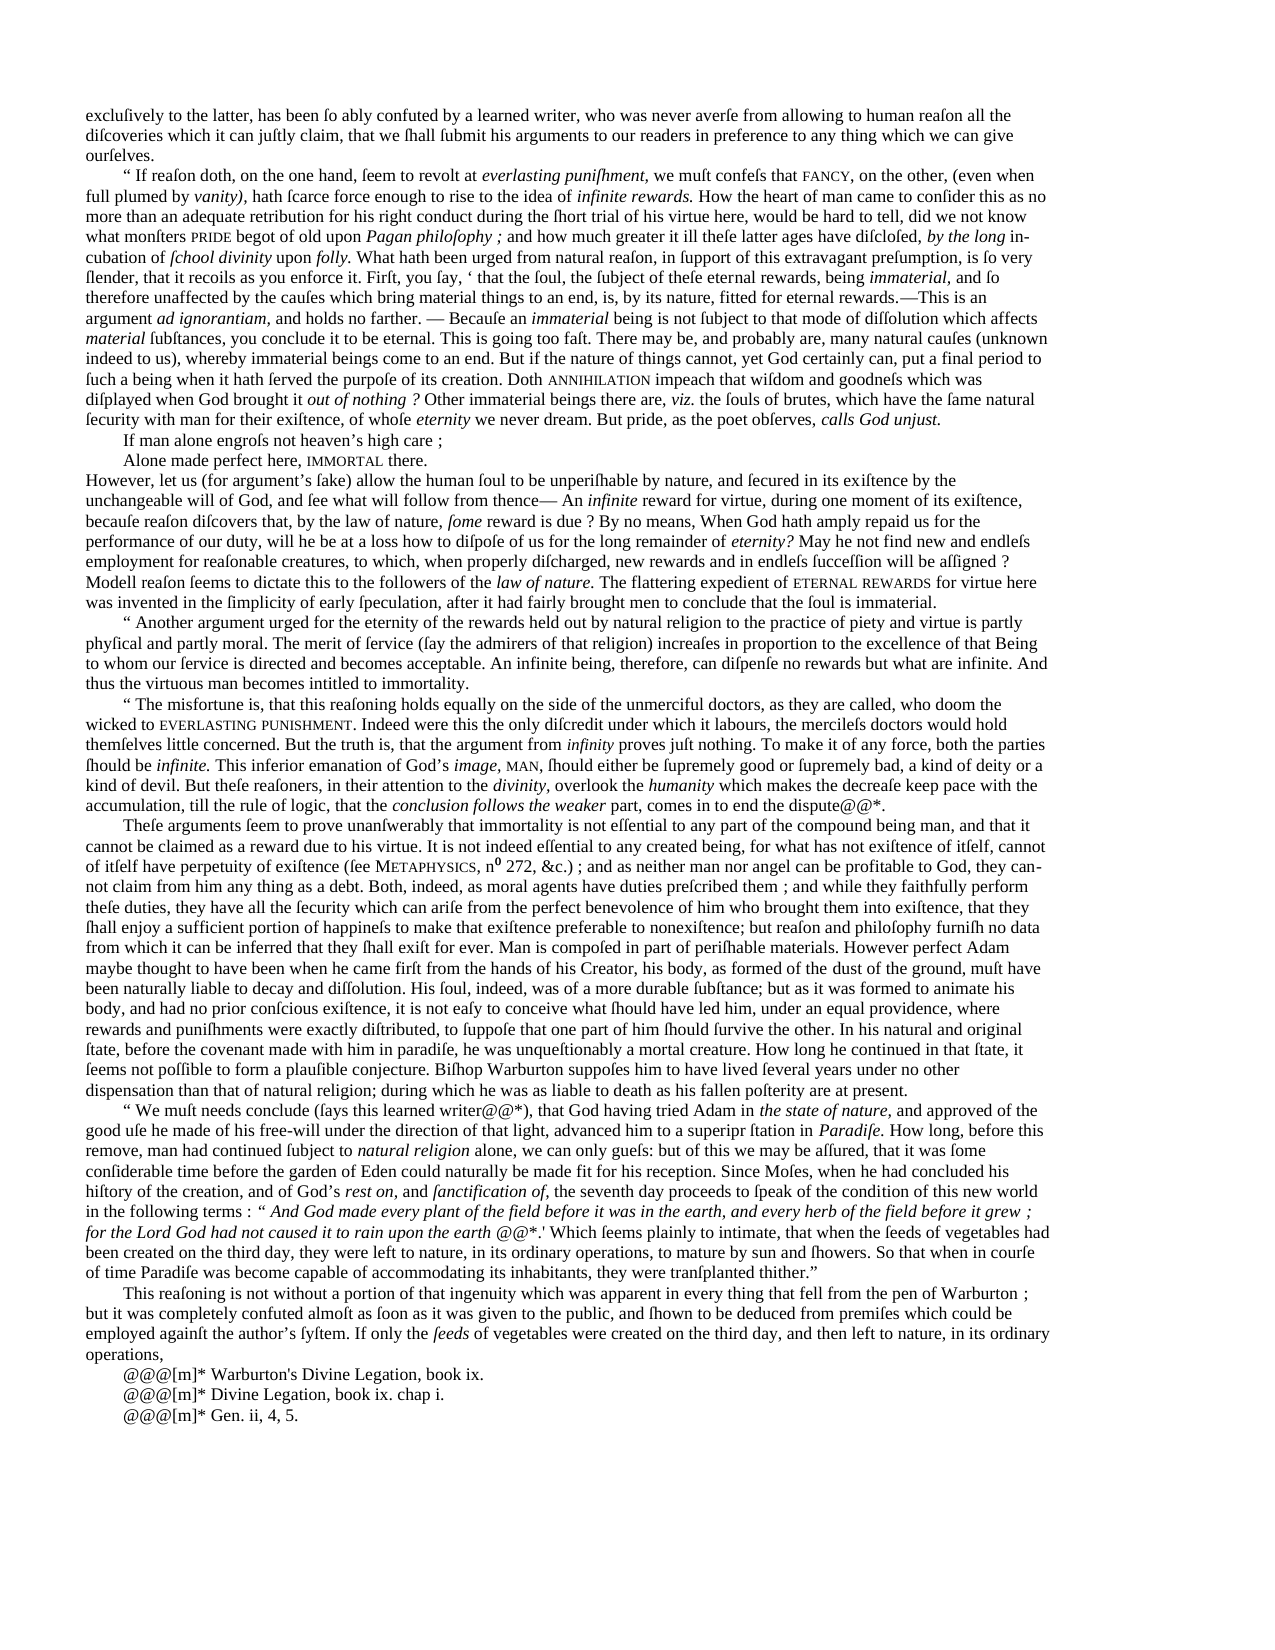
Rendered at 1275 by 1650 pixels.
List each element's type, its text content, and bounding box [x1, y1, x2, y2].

text If man alone engroſs not heaven’s high care ; [85, 429, 1051, 450]
text Theſe arguments ſeem to prove unanſwerably that immortality is not eſſential to any part of the compound being man, and that it cannot be claimed as a reward due to his virtue. It is not indeed eſſential to any created being, for what has not exiſtence of itſelf, cannot of itſelf have perpetuity of exiſtence (ſee Metaphysics, n⁰ 272, &c.) ; and as neither man nor angel can be profitable to God, they cannot claim from him any thing as a debt. Both, indeed, as moral agents have duties preſcribed them ; and while they faithfully perform theſe duties, they have all the ſecurity which can ariſe from the perfect benevolence of him who brought them into exiſtence, that they ſhall enjoy a sufficient portion of happineſs to make that exiſtence preferable to nonexiſtence; but reaſon and philoſophy furniſh no data from which it can be inferred that they ſhall exiſt for ever. Man is compoſed in part of periſhable materials. However perfect Adam maybe thought to have been when he came firſt from the hands of his Creator, his body, as formed of the dust of the ground, muſt have been naturally liable to decay and diſſolution. His ſoul, indeed, was of a more durable ſubſtance; but as it was formed to animate his body, and had no prior conſcious exiſtence, it is not eaſy to conceive what ſhould have led him, under an equal providence, where rewards and puniſhments were exactly diſtributed, to ſuppoſe that one part of him ſhould ſurvive the other. In his natural and original ſtate, before the covenant made with him in paradiſe, he was unqueſtionably a mortal creature. How long he continued in that ſtate, it ſeems not poſſible to form a plauſible conjecture. Biſhop Warburton suppoſes him to have lived ſeveral years under no other dispensation than that of natural religion; during which he was as liable to death as his fallen poſterity are at present. [85, 815, 1051, 1100]
text @@@[m]* Gen. ii, 4, 5. [85, 1404, 1051, 1425]
text “ The misfortune is, that this reaſoning holds equally on the side of the unmerciful doctors, as they are called, who doom the wicked to everlasting punishment. Indeed were this the only diſcredit under which it labours, the mercileſs doctors would hold themſelves little concerned. But the truth is, that the argument from infinity proves juſt nothing. To make it of any force, both the parties ſhould be infinite. This inferior emanation of God’s image, man, ſhould either be ſupremely good or ſupremely bad, a kind of deity or a kind of devil. But theſe reaſoners, in their attention to the divinity, overlook the humanity which makes the decreaſe keep pace with the accumulation, till the rule of logic, that the conclusion follows the weaker part, comes in to end the dispute@@*. [85, 693, 1051, 815]
text @@@[m]* Divine Legation, book ix. chap i. [85, 1384, 1051, 1404]
text excluſively to the latter, has been ſo ably confuted by a learned writer, who was never averſe from allowing to human reaſon all the diſcoveries which it can juſtly claim, that we ſhall ſubmit his arguments to our readers in preference to any thing which we can give ourſelves. [85, 104, 1051, 165]
text This reaſoning is not without a portion of that ingenuity which was apparent in every thing that fell from the pen of Warburton ; but it was completely confuted almoſt as ſoon as it was given to the public, and ſhown to be deduced from premiſes which could be employed againſt the author’s ſyſtem. If only the ſeeds of vegetables were created on the third day, and then left to nature, in its ordinary operations, [85, 1282, 1051, 1364]
text “ Another argument urged for the eternity of the rewards held out by natural religion to the practice of piety and virtue is partly phyſical and partly moral. The merit of ſervice (ſay the admirers of that religion) increaſes in proportion to the excellence of that Being to whom our ſervice is directed and becomes acceptable. An infinite being, therefore, can diſpenſe no rewards but what are infinite. And thus the virtuous man becomes intitled to immortality. [85, 612, 1051, 693]
text “ We muſt needs conclude (ſays this learned writer@@*), that God having tried Adam in the state of nature, and approved of the good uſe he made of his free-will under the direction of that light, advanced him to a superipr ſtation in Paradiſe. How long, before this remove, man had continued ſubject to natural religion alone, we can only gueſs: but of this we may be aſſured, that it was ſome conſiderable time before the garden of Eden could naturally be made fit for his reception. Since Moſes, when he had concluded his hiſtory of the creation, and of God’s rest on, and ſanctification of, the seventh day proceeds to ſpeak of the condition of this new world in the following terms : “ And God made every plant of the field before it was in the earth, and every herb of the field before it grew ; for the Lord God had not caused it to rain upon the earth @@*.' Which ſeems plainly to intimate, that when the ſeeds of vegetables had been created on the third day, they were left to nature, in its ordinary operations, to mature by sun and ſhowers. So that when in courſe of time Paradiſe was become capable of accommodating its inhabitants, they were tranſplanted thither.” [85, 1100, 1051, 1282]
text “ If reaſon doth, on the one hand, ſeem to revolt at everlasting puniſhment, we muſt confeſs that fancy, on the other, (even when full plumed by vanity), hath ſcarce force enough to rise to the idea of infinite rewards. How the heart of man came to conſider this as no more than an adequate retribution for his right conduct during the ſhort trial of his virtue here, would be hard to tell, did we not know what monſters pride begot of old upon Pagan philoſophy ; and how much greater it ill theſe latter ages have diſcloſed, by the long incubation of ſchool divinity upon folly. What hath been urged from natural reaſon, in ſupport of this extravagant preſumption, is ſo very ſlender, that it recoils as you enforce it. Firſt, you ſay, ‘ that the ſoul, the ſubject of theſe eternal rewards, being immaterial, and ſo therefore unaffected by the cauſes which bring material things to an end, is, by its nature, fitted for eternal rewards.—This is an argument ad ignorantiam, and holds no farther. — Becauſe an immaterial being is not ſubject to that mode of diſſolution which affects material ſubſtances, you conclude it to be eternal. This is going too faſt. There may be, and probably are, many natural cauſes (unknown indeed to us), whereby immaterial beings come to an end. But if the nature of things cannot, yet God certainly can, put a final period to ſuch a being when it hath ſerved the purpoſe of its creation. Doth annihilation impeach that wiſdom and goodneſs which was diſplayed when God brought it out of nothing ? Other immaterial beings there are, viz. the ſouls of brutes, which have the ſame natural ſecurity with man for their exiſtence, of whoſe eternity we never dream. But pride, as the poet obſerves, calls God unjust. [85, 165, 1051, 429]
text @@@[m]* Warburton's Divine Legation, book ix. [85, 1364, 1051, 1384]
text Alone made perfect here, immortal there. [85, 450, 1051, 470]
text However, let us (for argument’s ſake) allow the human ſoul to be unperiſhable by nature, and ſecured in its exiſtence by the unchangeable will of God, and ſee what will follow from thence— An infinite reward for virtue, during one moment of its exiſtence, becauſe reaſon diſcovers that, by the law of nature, ſome reward is due ? By no means, When God hath amply repaid us for the performance of our duty, will he be at a loss how to diſpoſe of us for the long remainder of eternity? May he not find new and endleſs employment for reaſonable creatures, to which, when properly diſcharged, new rewards and in endleſs ſucceſſion will be aſſigned ? Modell reaſon ſeems to dictate this to the followers of the law of nature. The flattering expedient of eternal rewards for virtue here was invented in the ſimplicity of early ſpeculation, after it had fairly brought men to conclude that the ſoul is immaterial. [85, 470, 1051, 612]
